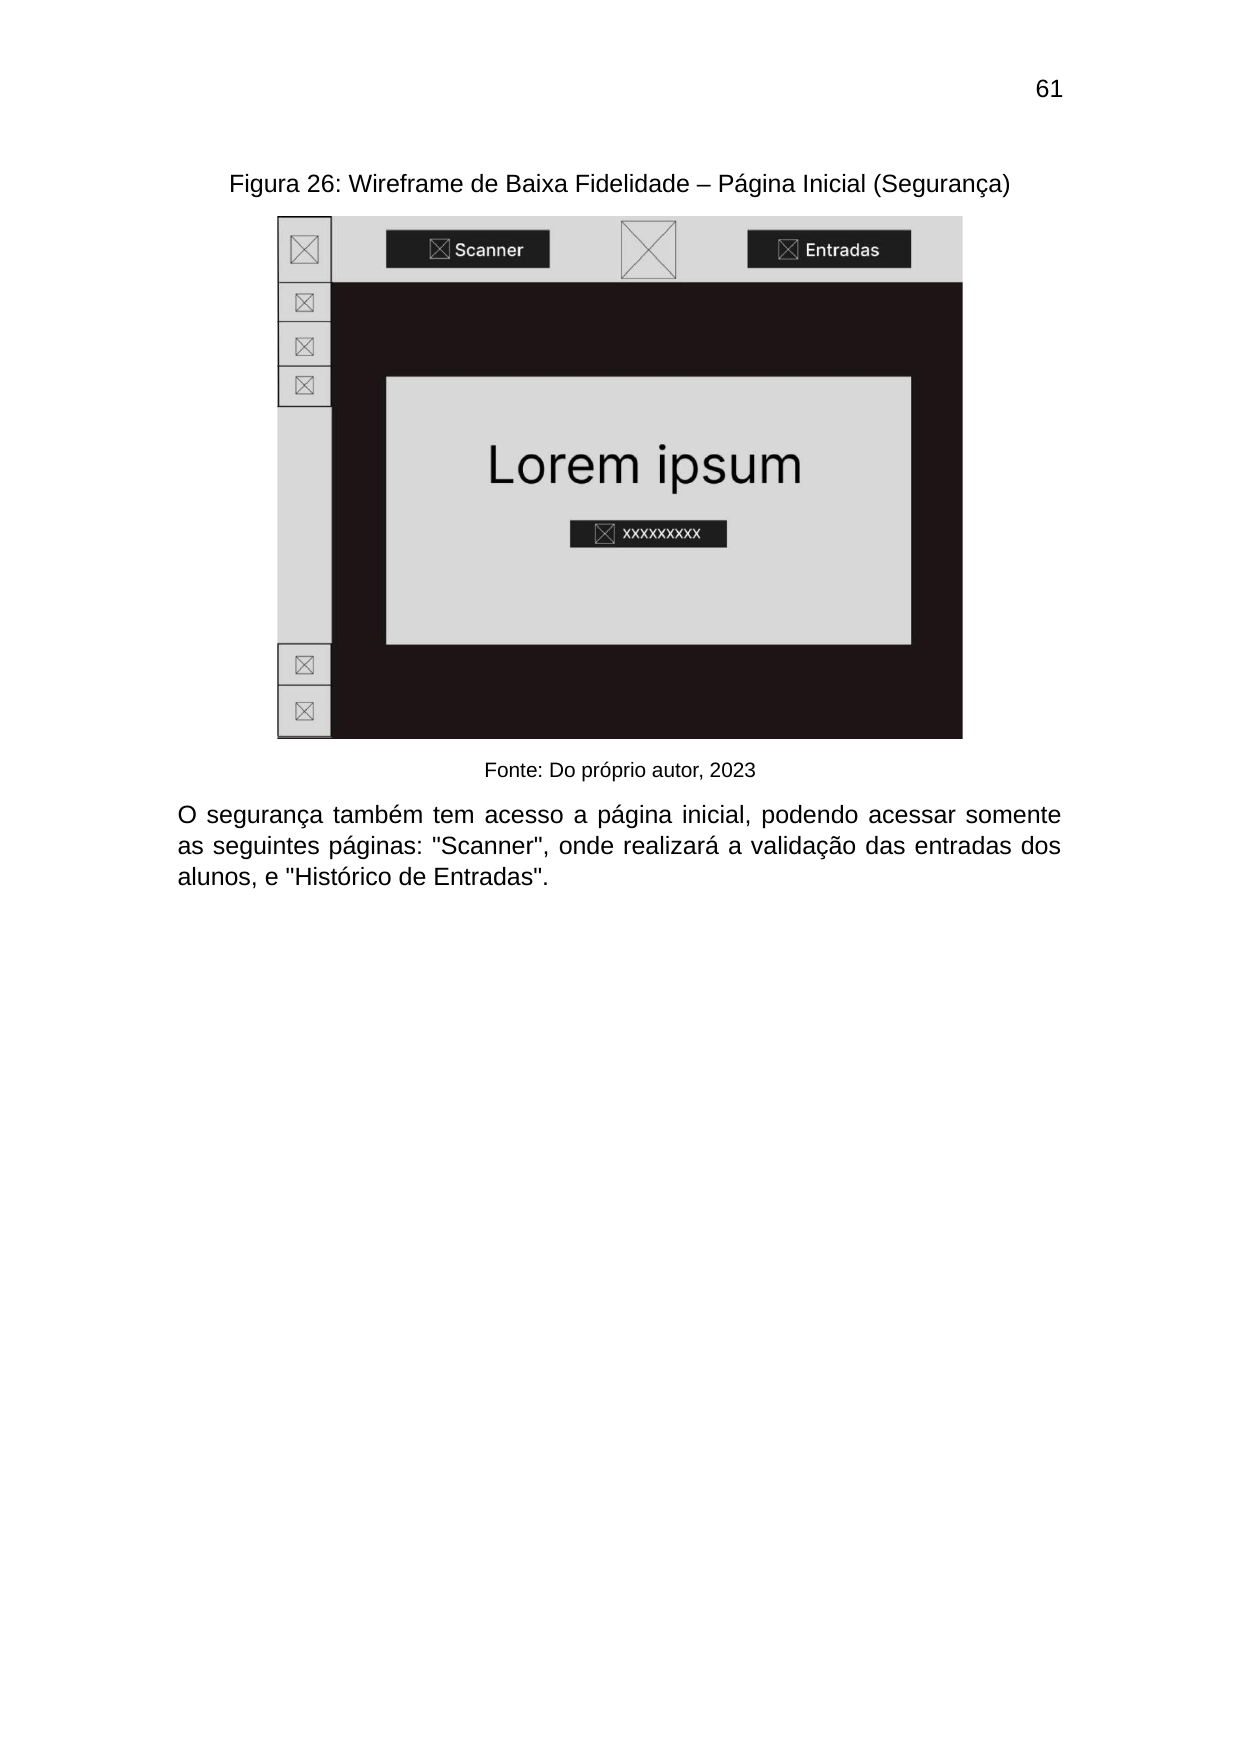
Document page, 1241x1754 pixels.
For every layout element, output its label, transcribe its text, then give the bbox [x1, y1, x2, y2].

text Fonte: Do próprio autor, 2023 [177, 758, 1063, 782]
picture [277, 216, 963, 739]
text Figura 26: Wireframe de Baixa Fidelidade – Página Inicial (Segurança) [177, 169, 1063, 198]
text O segurança também tem acesso a página inicial, podendo acessar somente as seguintes páginas: "Scanner", onde realizará a validação das entradas dos alunos, e "Histórico de Entradas". [177, 801, 1063, 891]
